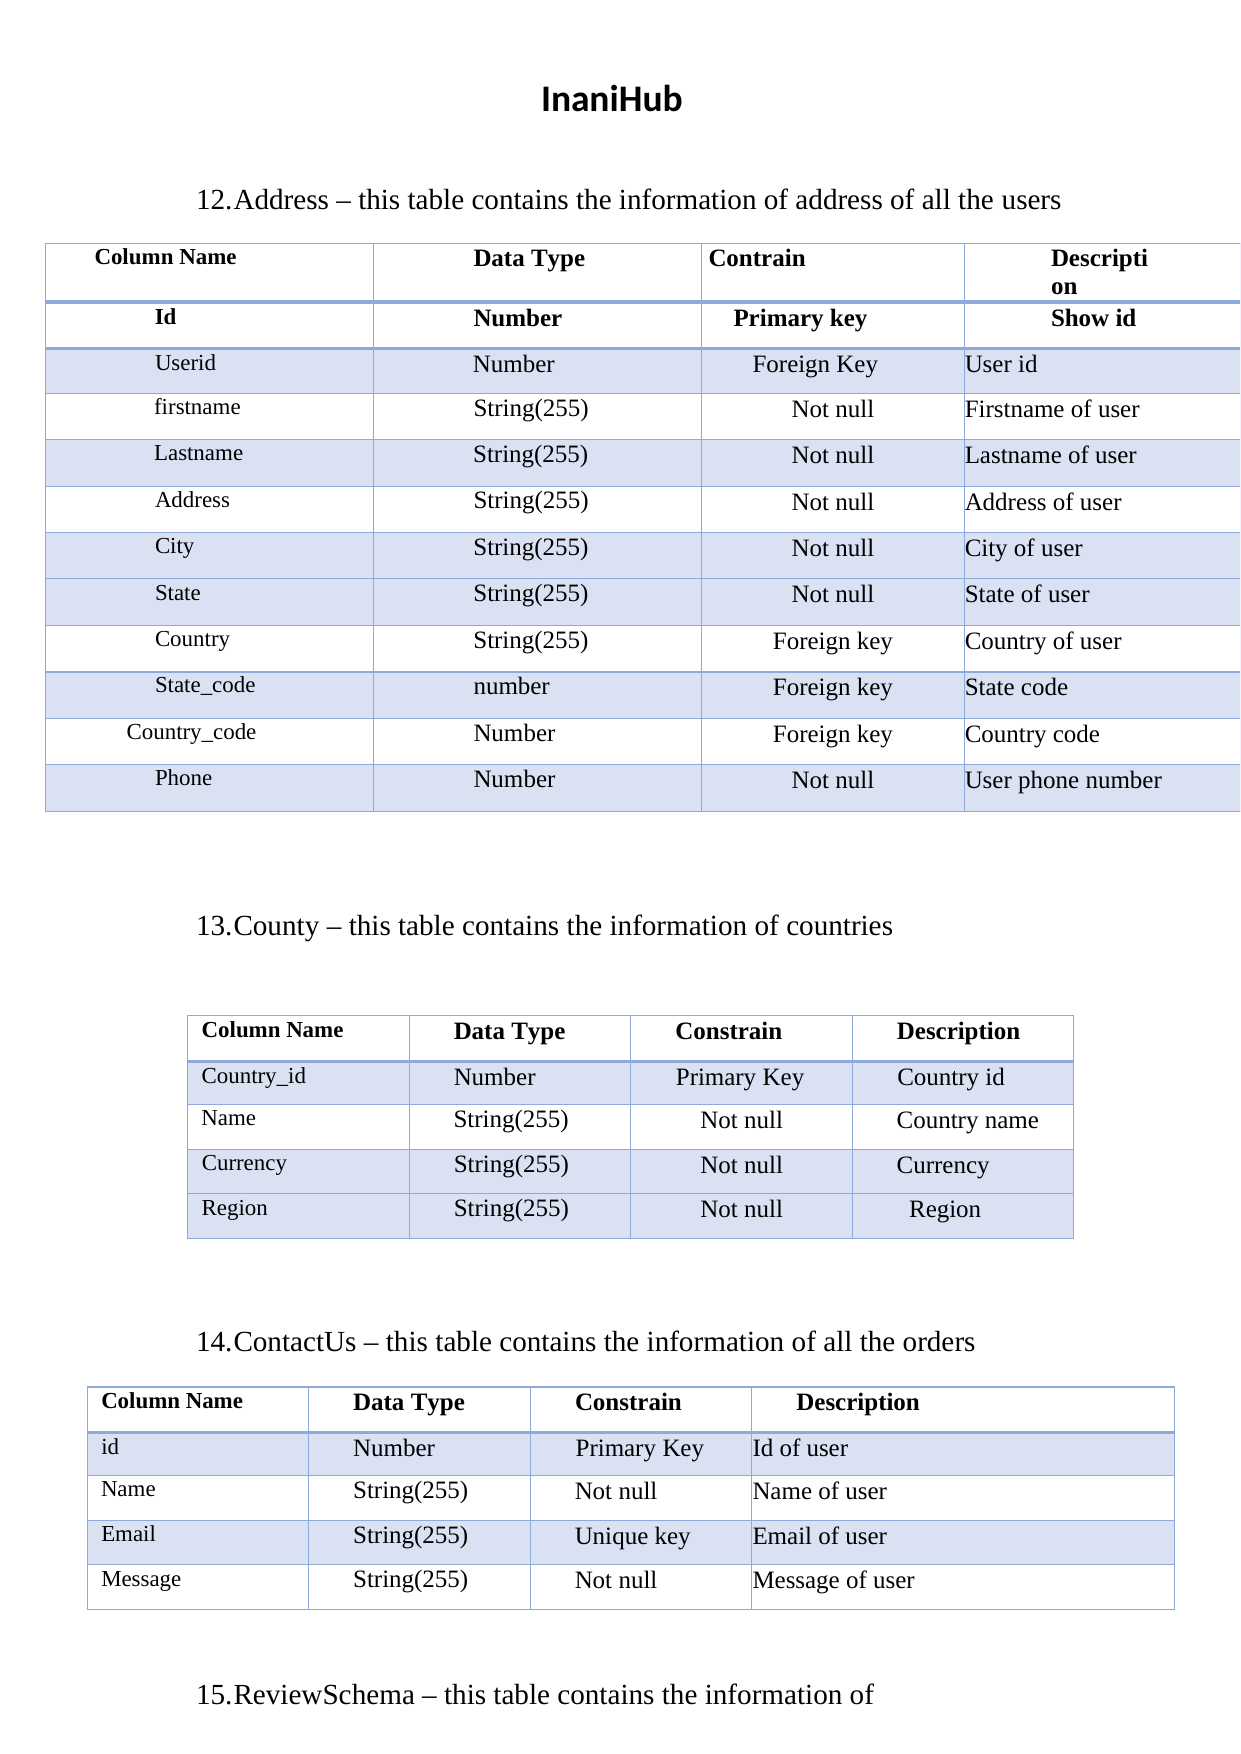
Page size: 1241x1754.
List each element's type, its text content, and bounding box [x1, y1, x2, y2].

table_header Column Name [88, 1388, 308, 1431]
table_cell Foreign key [702, 719, 964, 764]
table_cell Unique key [531, 1521, 751, 1564]
table_cell String(255) [374, 626, 701, 671]
table_cell Id [46, 304, 373, 347]
table_cell State code [965, 673, 1240, 718]
table_cell Name of user [752, 1476, 1174, 1520]
table_cell Not null [702, 765, 964, 811]
table_cell Not null [702, 487, 964, 532]
table_cell String(255) [374, 440, 701, 486]
table_cell City of user [965, 533, 1240, 578]
table_cell String(255) [410, 1194, 630, 1238]
table_cell Country_id [188, 1063, 409, 1104]
table_cell Lastname of user [965, 440, 1240, 486]
table_header Contrain [702, 244, 964, 300]
table_header Column Name [188, 1016, 409, 1060]
table_header Data Type [309, 1388, 530, 1431]
table_cell Message of user [752, 1565, 1174, 1609]
table_header Description [752, 1388, 1174, 1431]
table_cell Country_code [46, 719, 373, 764]
table_cell Email of user [752, 1521, 1174, 1564]
table_cell String(255) [309, 1476, 530, 1520]
subtitle County – this table contains the information of countries [196, 908, 1215, 942]
table_cell Country id [853, 1063, 1073, 1104]
table_cell Number [374, 765, 701, 811]
table_header Constrain [631, 1016, 852, 1060]
table_header Description [965, 244, 1240, 300]
table_cell firstname [46, 394, 373, 439]
table_cell Country of user [965, 626, 1240, 671]
list ContactUs – this table contains the information of all the orders [196, 1324, 1215, 1358]
table_cell Currency [853, 1150, 1073, 1193]
table_cell State of user [965, 579, 1240, 625]
table_cell User id [965, 350, 1240, 393]
table_cell Country code [965, 719, 1240, 764]
table_cell String(255) [374, 579, 701, 625]
table_cell Userid [46, 350, 373, 393]
table_cell Message [88, 1565, 308, 1609]
table_cell String(255) [374, 394, 701, 439]
table_cell String(255) [374, 487, 701, 532]
table_cell Lastname [46, 440, 373, 486]
table_cell Number [374, 304, 701, 347]
table_cell Phone [46, 765, 373, 811]
table_header Column Name [46, 244, 373, 300]
table_cell Primary key [702, 304, 964, 347]
table_cell String(255) [309, 1521, 530, 1564]
table_cell Email [88, 1521, 308, 1564]
table_cell Not null [531, 1565, 751, 1609]
table_header Data Type [374, 244, 701, 300]
table_header Description [853, 1016, 1073, 1060]
table_cell Name [188, 1105, 409, 1149]
table_cell Not null [631, 1194, 852, 1238]
table_cell Not null [531, 1476, 751, 1520]
table_cell Address [46, 487, 373, 532]
table_cell Not null [702, 533, 964, 578]
table_cell Address of user [965, 487, 1240, 532]
table_cell Number [374, 719, 701, 764]
table_cell Show id [965, 304, 1240, 347]
table_cell Not null [702, 440, 964, 486]
table_cell Number [309, 1434, 530, 1475]
table_cell Not null [702, 579, 964, 625]
table_header Constrain [531, 1388, 751, 1431]
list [196, 1677, 1008, 1710]
table_cell Foreign key [702, 673, 964, 718]
table_cell Region [188, 1194, 409, 1238]
table_cell Name [88, 1476, 308, 1520]
list Address – this table contains the information of address of all the users [196, 182, 1086, 216]
table_cell number [374, 673, 701, 718]
table_cell String(255) [410, 1105, 630, 1149]
table_cell Foreign Key [702, 350, 964, 393]
table_cell Currency [188, 1150, 409, 1193]
table_cell City [46, 533, 373, 578]
table_cell id [88, 1434, 308, 1475]
table_cell String(255) [374, 533, 701, 578]
table_cell Firstname of user [965, 394, 1240, 439]
table_cell State [46, 579, 373, 625]
table_cell State_code [46, 673, 373, 718]
table_cell Foreign key [702, 626, 964, 671]
table_cell String(255) [309, 1565, 530, 1609]
table_header Data Type [410, 1016, 630, 1060]
table_cell Primary Key [631, 1063, 852, 1104]
table_cell Id of user [752, 1434, 1174, 1475]
table_cell User phone number [965, 765, 1240, 811]
table_cell Number [410, 1063, 630, 1104]
table_cell Primary Key [531, 1434, 751, 1475]
table_cell Country [46, 626, 373, 671]
table_cell Not null [631, 1105, 852, 1149]
table_cell Not null [702, 394, 964, 439]
table_cell Number [374, 350, 701, 393]
table_cell String(255) [410, 1150, 630, 1193]
table_cell Country name [853, 1105, 1073, 1149]
table_cell Not null [631, 1150, 852, 1193]
table_cell Region [853, 1194, 1073, 1238]
